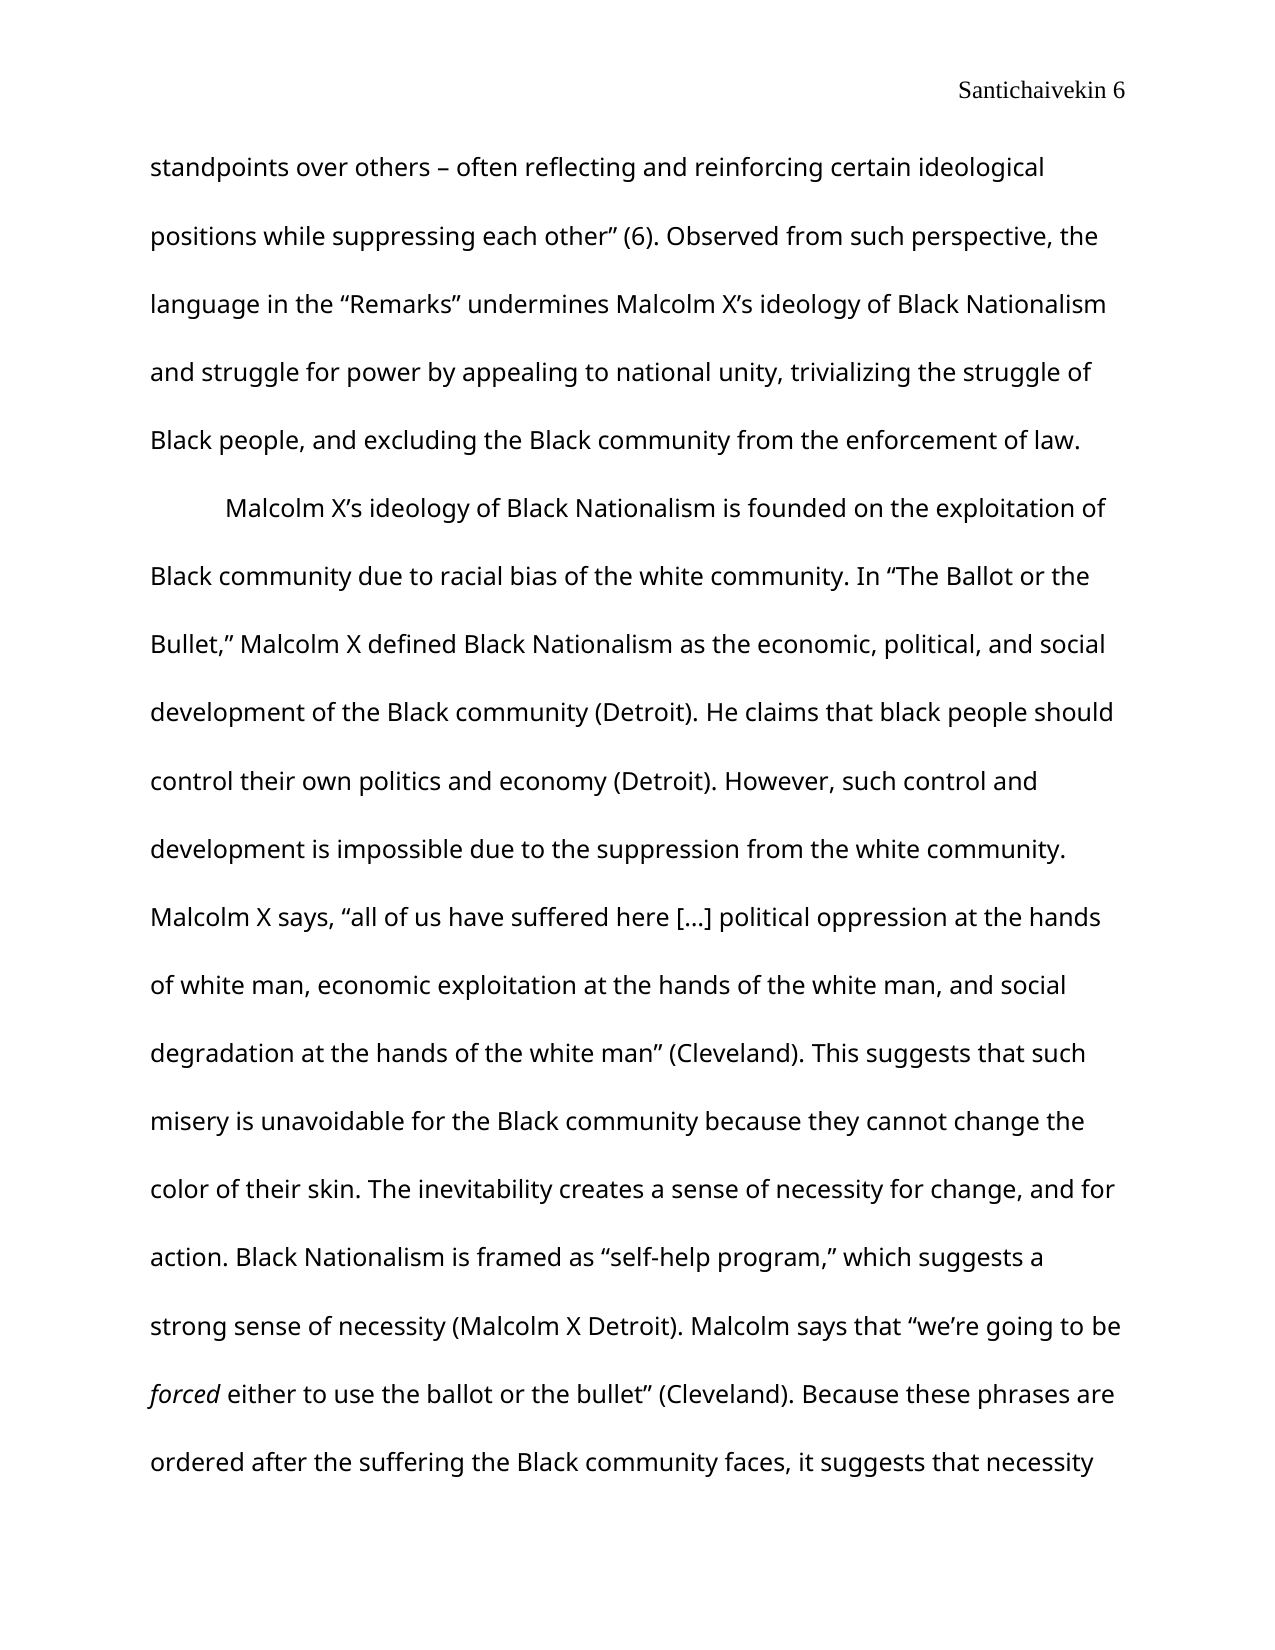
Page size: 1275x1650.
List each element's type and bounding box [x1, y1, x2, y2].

text [150, 491, 1125, 1478]
text [150, 150, 1125, 457]
